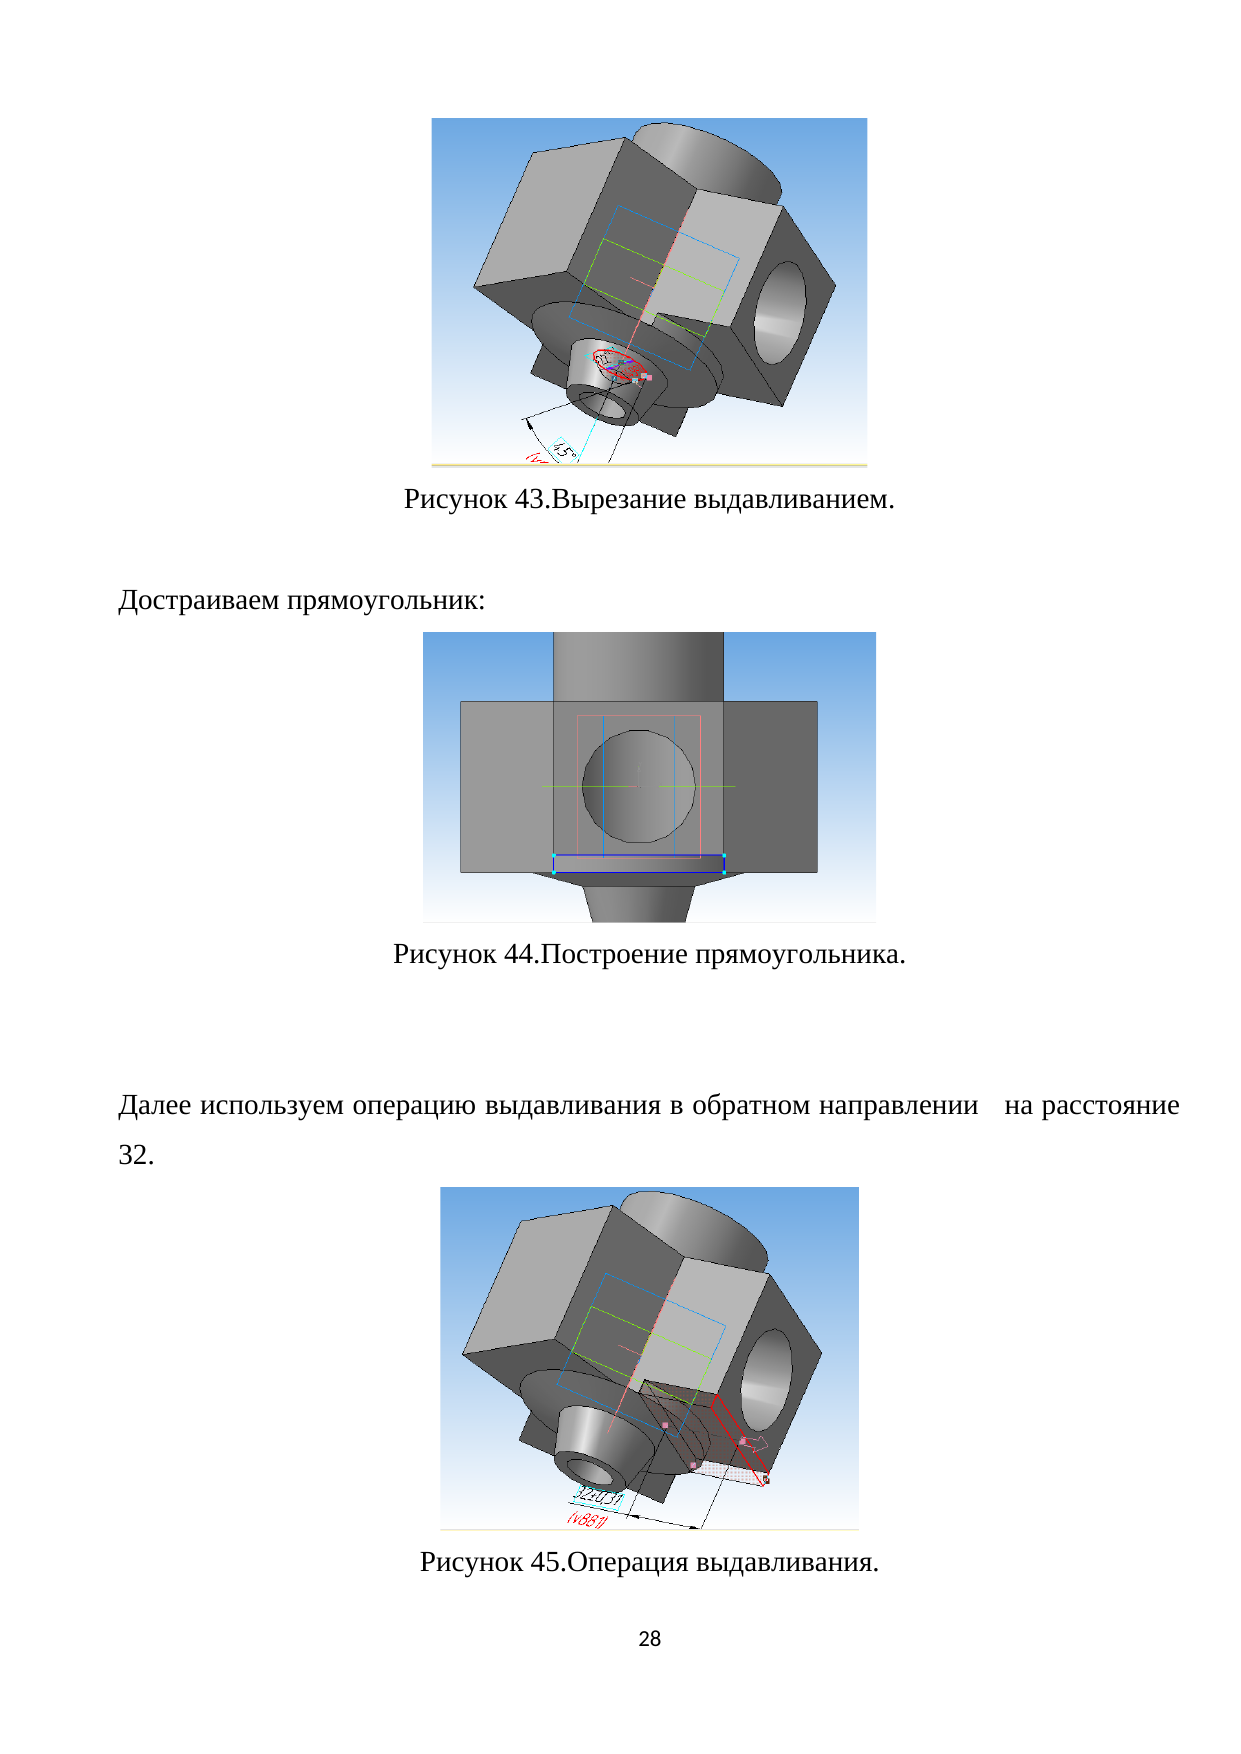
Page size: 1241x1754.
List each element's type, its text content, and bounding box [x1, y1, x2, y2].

picture [440, 1187, 859, 1531]
picture [423, 632, 877, 923]
picture [431, 118, 868, 468]
text Достраиваем прямоугольник: [118, 582, 1181, 616]
text Рисунок 45.Операция выдавливания. [118, 1544, 1181, 1578]
text Рисунок 44.Построение прямоугольника. [118, 936, 1181, 970]
text Далее используем операцию выдавливания в обратном направлении на расстояние 32. [118, 1087, 1181, 1171]
text Рисунок 43.Вырезание выдавливанием. [118, 482, 1181, 515]
